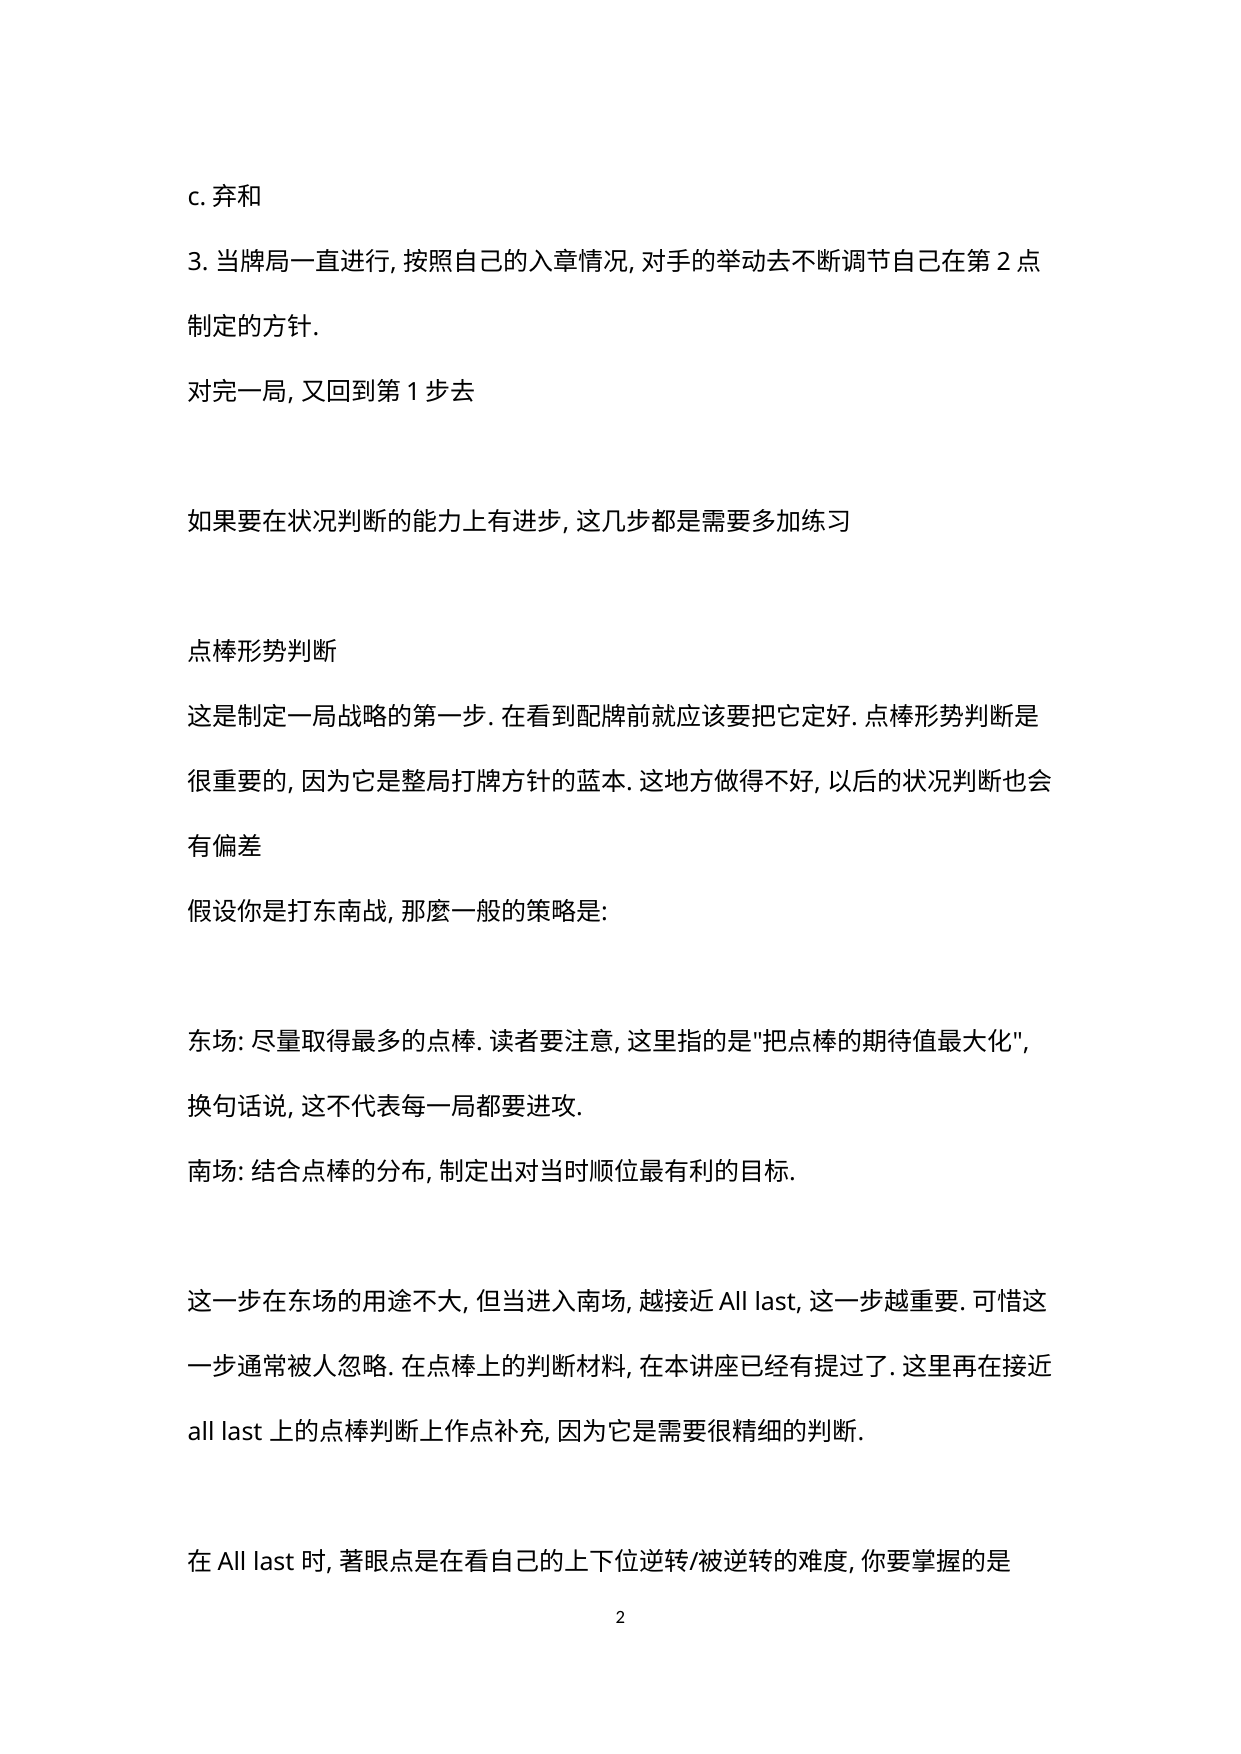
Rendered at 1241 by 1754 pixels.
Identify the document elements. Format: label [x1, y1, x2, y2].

text [187, 162, 1053, 1592]
